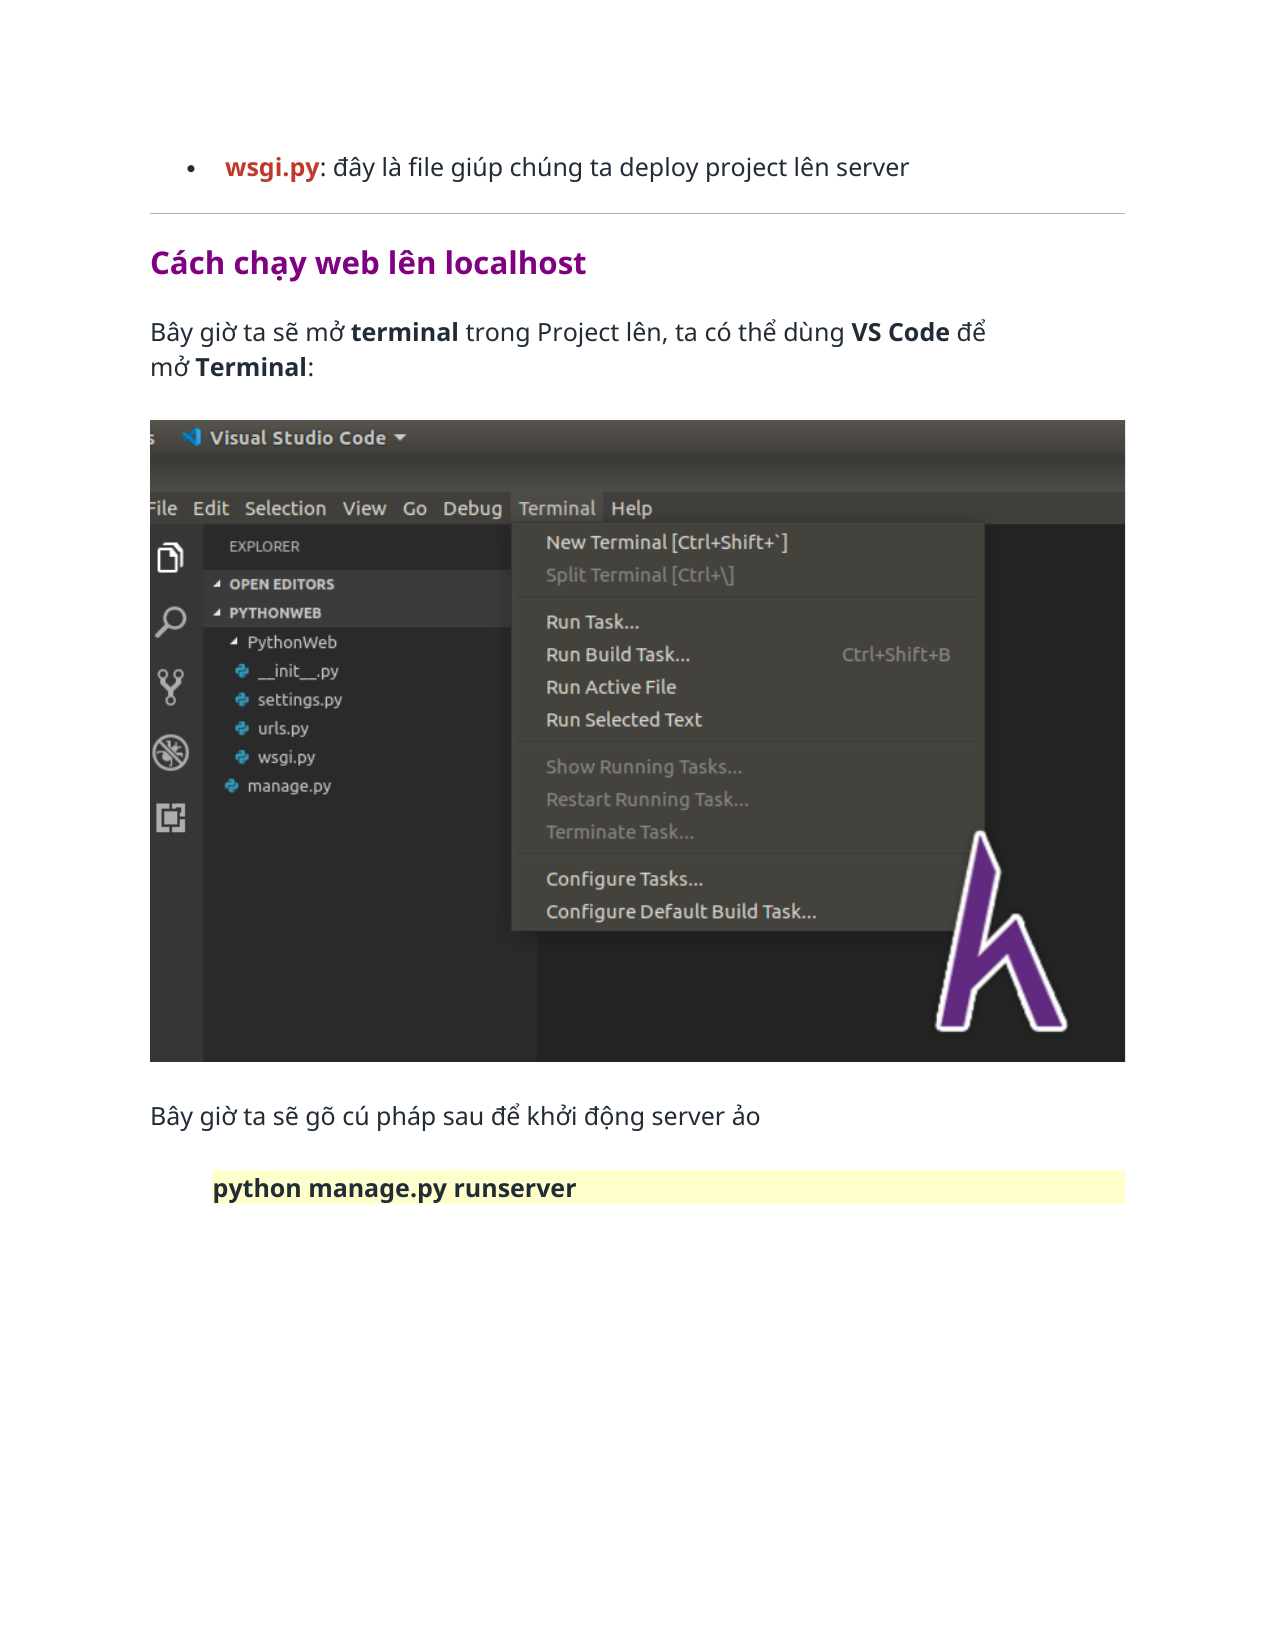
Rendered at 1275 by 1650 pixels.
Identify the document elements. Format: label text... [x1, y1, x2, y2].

text Bây giờ ta sẽ mở terminal trong Project lên, ta có thể dùng VS Code để mở Terminal: [150, 315, 1125, 383]
list wsgi.py: đây là file giúp chúng ta deploy project lên server [187, 150, 1125, 184]
picture [150, 420, 1125, 1062]
text Cách chạy web lên localhost [150, 241, 1125, 284]
text python manage.py runserver [212, 1170, 1125, 1204]
text Bây giờ ta sẽ gõ cú pháp sau để khởi động server ảo [150, 1099, 1125, 1133]
